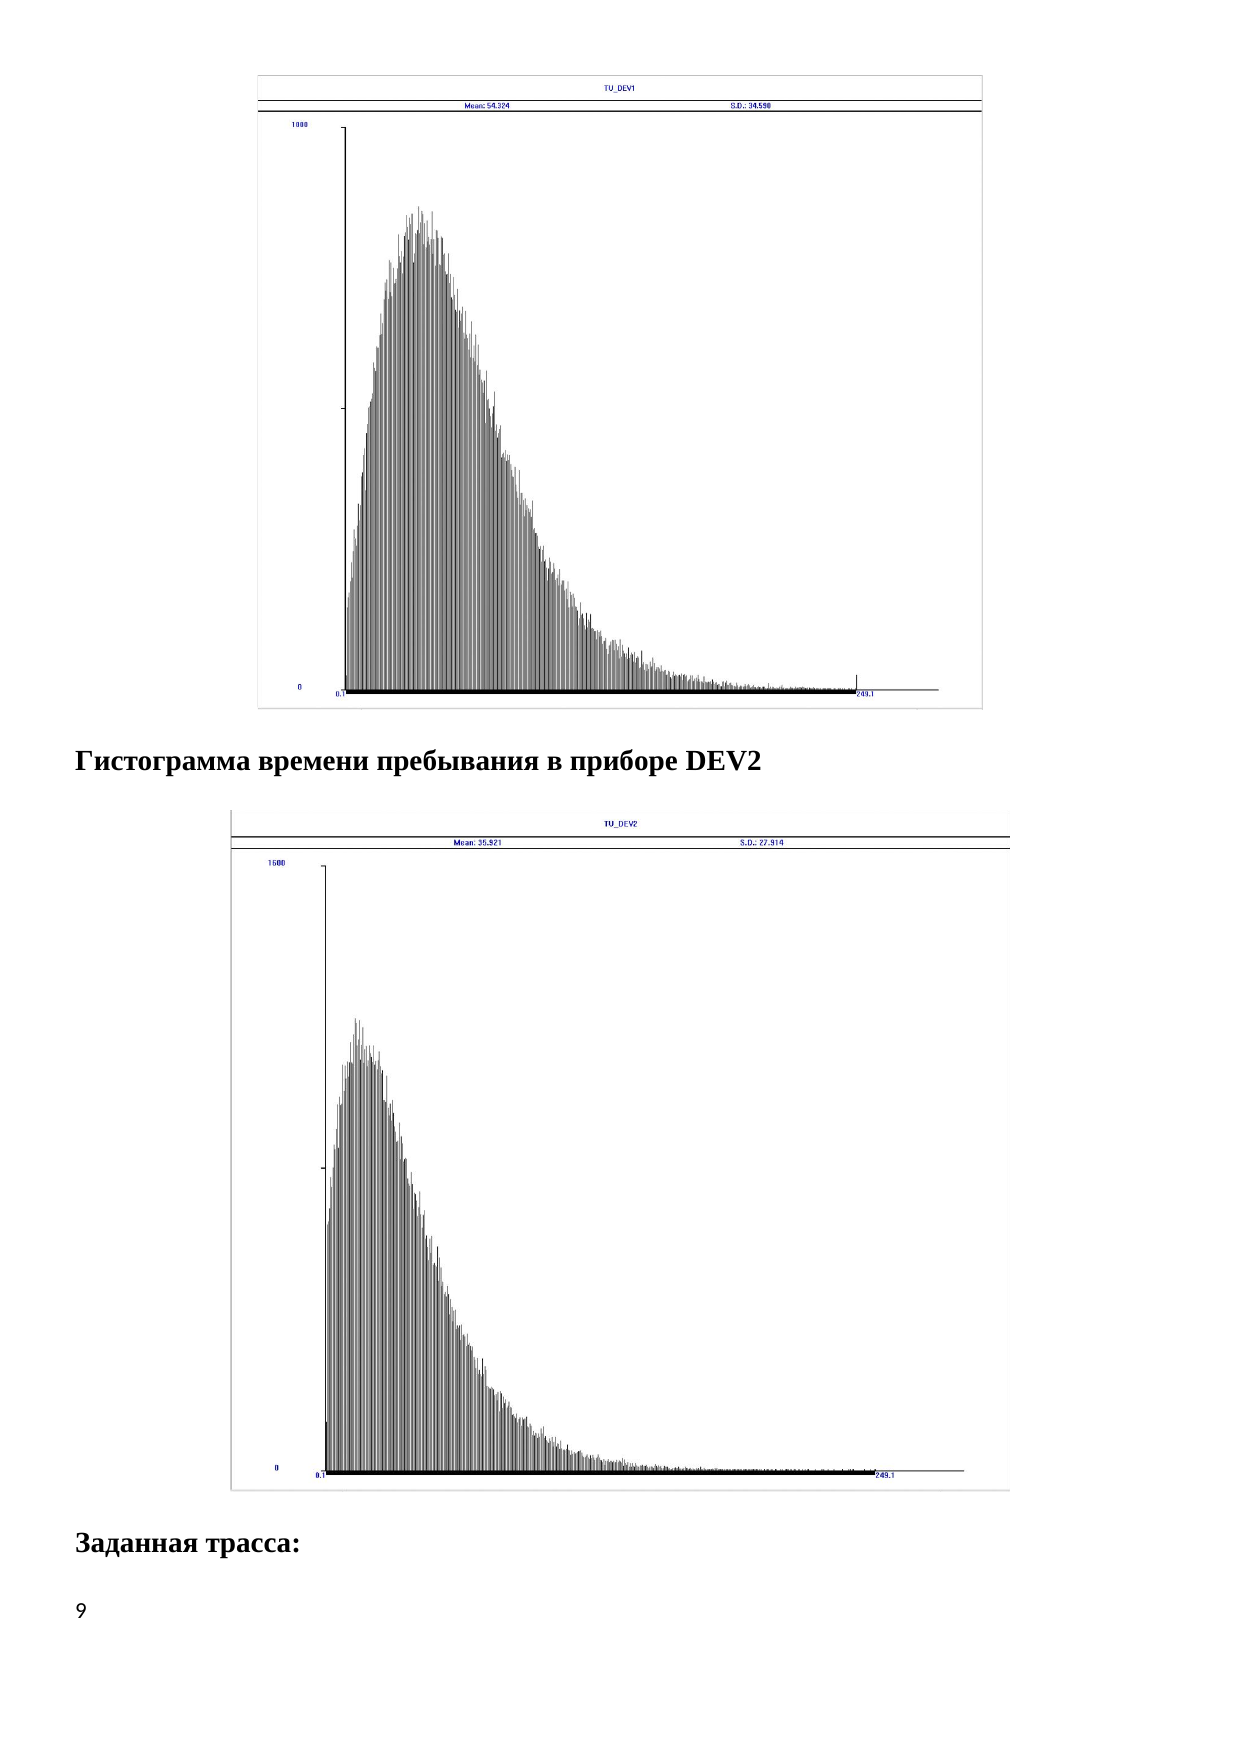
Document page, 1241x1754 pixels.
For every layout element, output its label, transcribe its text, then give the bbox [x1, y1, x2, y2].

picture [230, 810, 1010, 1492]
picture [257, 75, 983, 710]
text Заданная трасса: [75, 1525, 1165, 1559]
text Гистограмма времени пребывания в приборе DEV2 [75, 743, 1165, 776]
